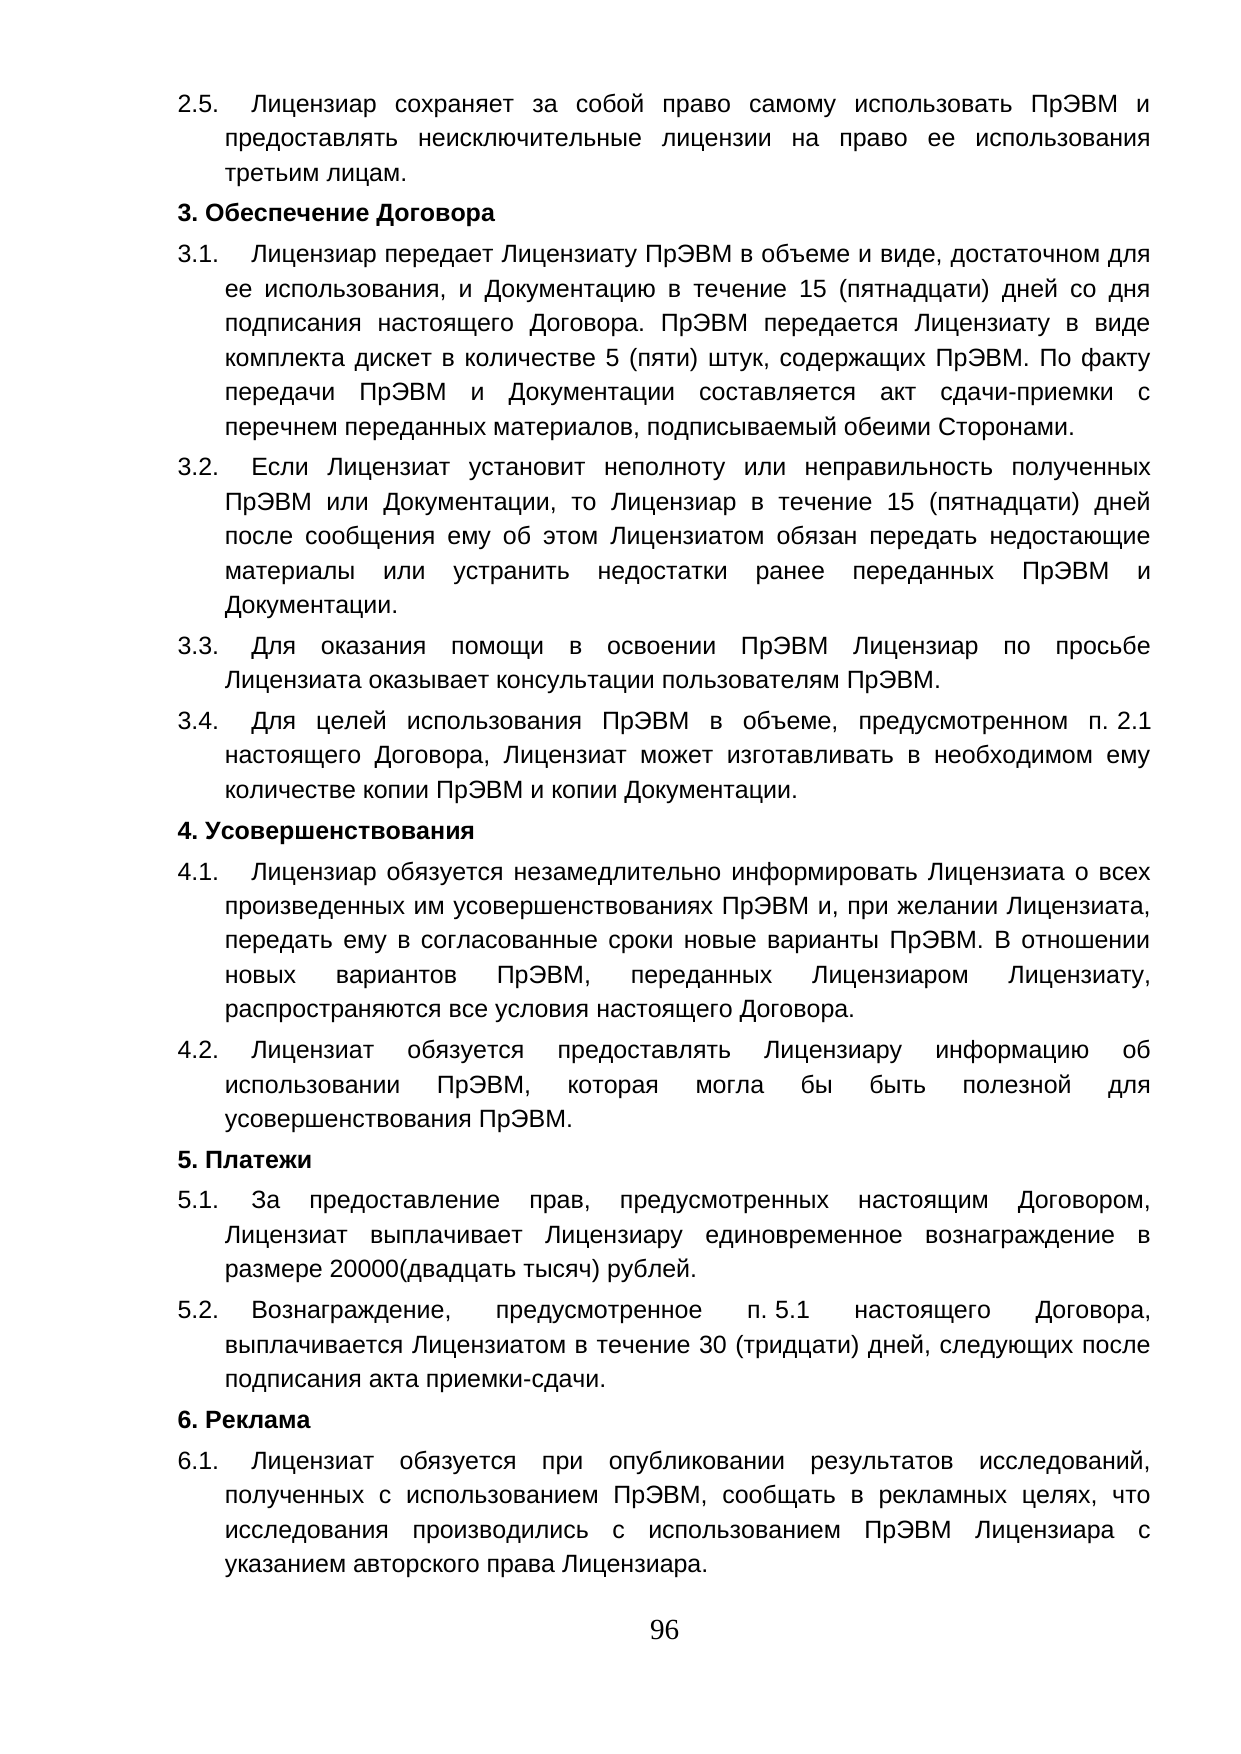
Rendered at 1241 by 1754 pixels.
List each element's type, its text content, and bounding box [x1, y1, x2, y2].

list Для оказания помощи в освоении ПрЭВМ Лицензиар по просьбе Лицензиата оказывает консультации пользователям ПрЭВМ. [177, 631, 1152, 694]
list За предоставление прав, предусмотренных настоящим Договором, Лицензиат выплачивает Лицензиару единовременное вознаграждение в размере 20000(двадцать тысяч) рублей. [177, 1186, 1152, 1283]
list 4. Усовершенствования [177, 816, 1152, 844]
list Лицензиар сохраняет за собой право самому использовать ПрЭВМ и предоставлять неисключительные лицензии на право ее использования третьим лицам. [177, 89, 1152, 186]
text 5. Платежи [177, 1145, 1152, 1173]
list Если Лицензиат установит неполноту или неправильность полученных ПрЭВМ или Документации, то Лицензиар в течение 15 (пятнадцати) дней после сообщения ему об этом Лицензиатом обязан передать недостающие материалы или устранить недостатки ранее переданных ПрЭВМ и Документации. [177, 452, 1152, 619]
list Лицензиат обязуется предоставлять Лицензиару информацию об использовании ПрЭВМ, которая могла бы быть полезной для усовершенствования ПрЭВМ. [177, 1035, 1152, 1133]
list Вознаграждение, предусмотренное п. 5.1 настоящего Договора, выплачивается Лицензиатом в течение 30 (тридцати) дней, следующих после подписания акта приемки-сдачи. [177, 1295, 1152, 1393]
text 6. Реклама [177, 1405, 1152, 1434]
text 3. Обеспечение Договора [177, 198, 1152, 227]
list Лицензиар обязуется незамедлительно информировать Лицензиата о всех произведенных им усовершенствованиях ПрЭВМ и, при желании Лицензиата, передать ему в согласованные сроки новые варианты ПрЭВМ. В отношении новых вариантов ПрЭВМ, переданных Лицензиаром Лицензиату, распространяются все условия настоящего Договора. [177, 856, 1152, 1023]
list Для целей использования ПрЭВМ в объеме, предусмотренном п. 2.1 настоящего Договора, Лицензиат может изготавливать в необходимом ему количестве копии ПрЭВМ и копии Документации. [177, 706, 1152, 804]
list Лицензиат обязуется при опубликовании результатов исследований, полученных с использованием ПрЭВМ, сообщать в рекламных целях, что исследования производились с использованием ПрЭВМ Лицензиара с указанием авторского права Лицензиара. [177, 1446, 1152, 1578]
list Лицензиар передает Лицензиату ПрЭВМ в объеме и виде, достаточном для ее использования, и Документацию в течение 15 (пятнадцати) дней со дня подписания настоящего Договора. ПрЭВМ передается Лицензиату в виде комплекта дискет в количестве 5 (пяти) штук, содержащих ПрЭВМ. По факту передачи ПрЭВМ и Документации составляется акт сдачи-приемки с перечнем переданных материалов, подписываемый обеими Сторонами. [177, 239, 1152, 440]
